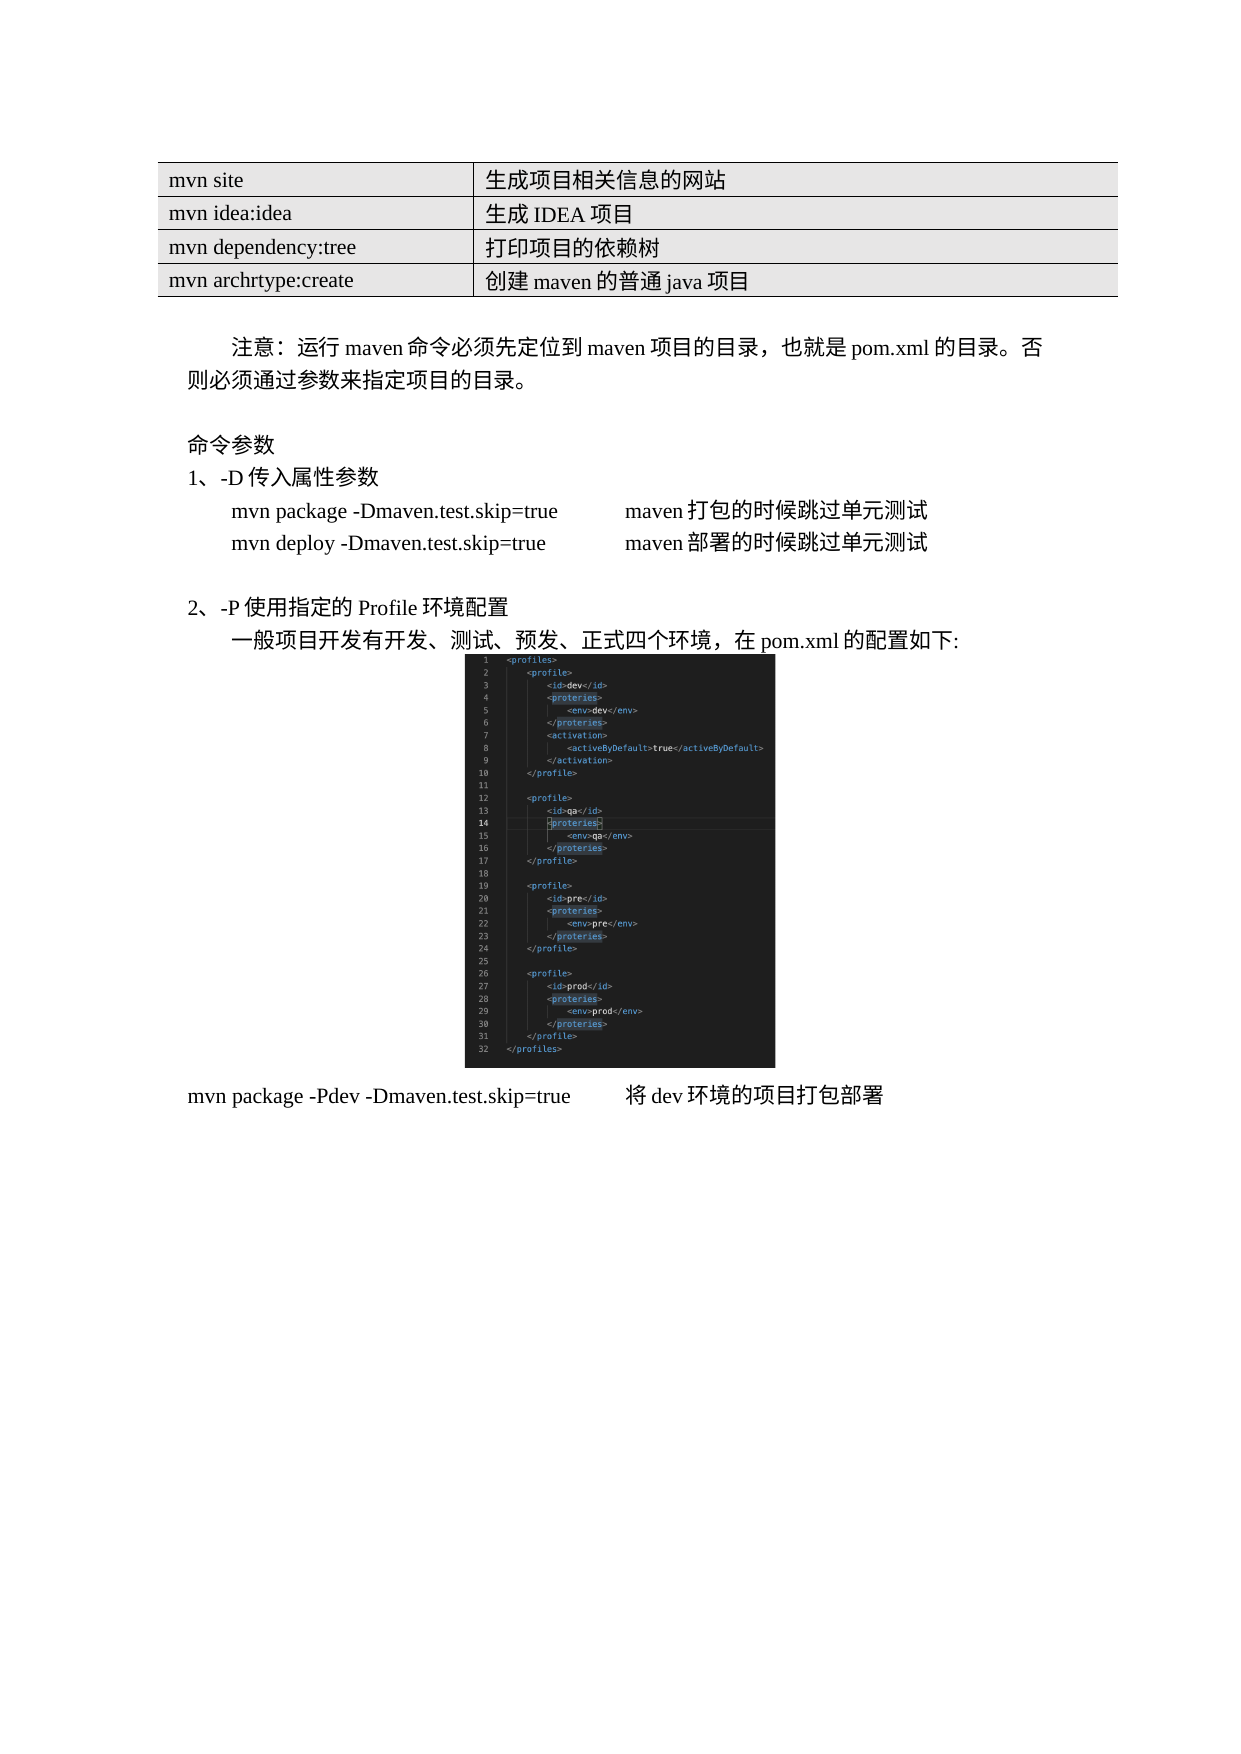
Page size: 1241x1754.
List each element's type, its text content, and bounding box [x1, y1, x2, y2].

text mvn package -Dmaven.test.skip=true maven打包的时候跳过单元测试 [187, 492, 1053, 525]
table_cell mvn site [158, 163, 473, 196]
text 命令参数 [187, 427, 1053, 460]
text 一般项目开发有开发、测试、预发、正式四个环境，在pom.xml的配置如下: [187, 622, 1053, 655]
text mvn package -Pdev -Dmaven.test.skip=true 将dev环境的项目打包部署 [187, 1077, 1053, 1110]
table_cell mvn archrtype:create [158, 264, 473, 296]
text 2、-P使用指定的Profile环境配置 [187, 590, 1053, 622]
table_cell mvn idea:idea [158, 197, 473, 229]
table_cell 生成IDEA项目 [474, 197, 1118, 229]
table_cell 生成项目相关信息的网站 [474, 163, 1118, 196]
text 1、-D传入属性参数 [187, 460, 1053, 492]
picture [464, 654, 776, 1068]
table_cell mvn dependency:tree [158, 230, 473, 263]
text mvn deploy -Dmaven.test.skip=true maven部署的时候跳过单元测试 [187, 525, 1053, 557]
table_cell 创建maven的普通java项目 [474, 264, 1118, 296]
table_cell 打印项目的依赖树 [474, 230, 1118, 263]
text 注意：运行maven命令必须先定位到maven项目的目录，也就是pom.xml的目录。否则必须通过参数来指定项目的目录。 [187, 330, 1053, 395]
